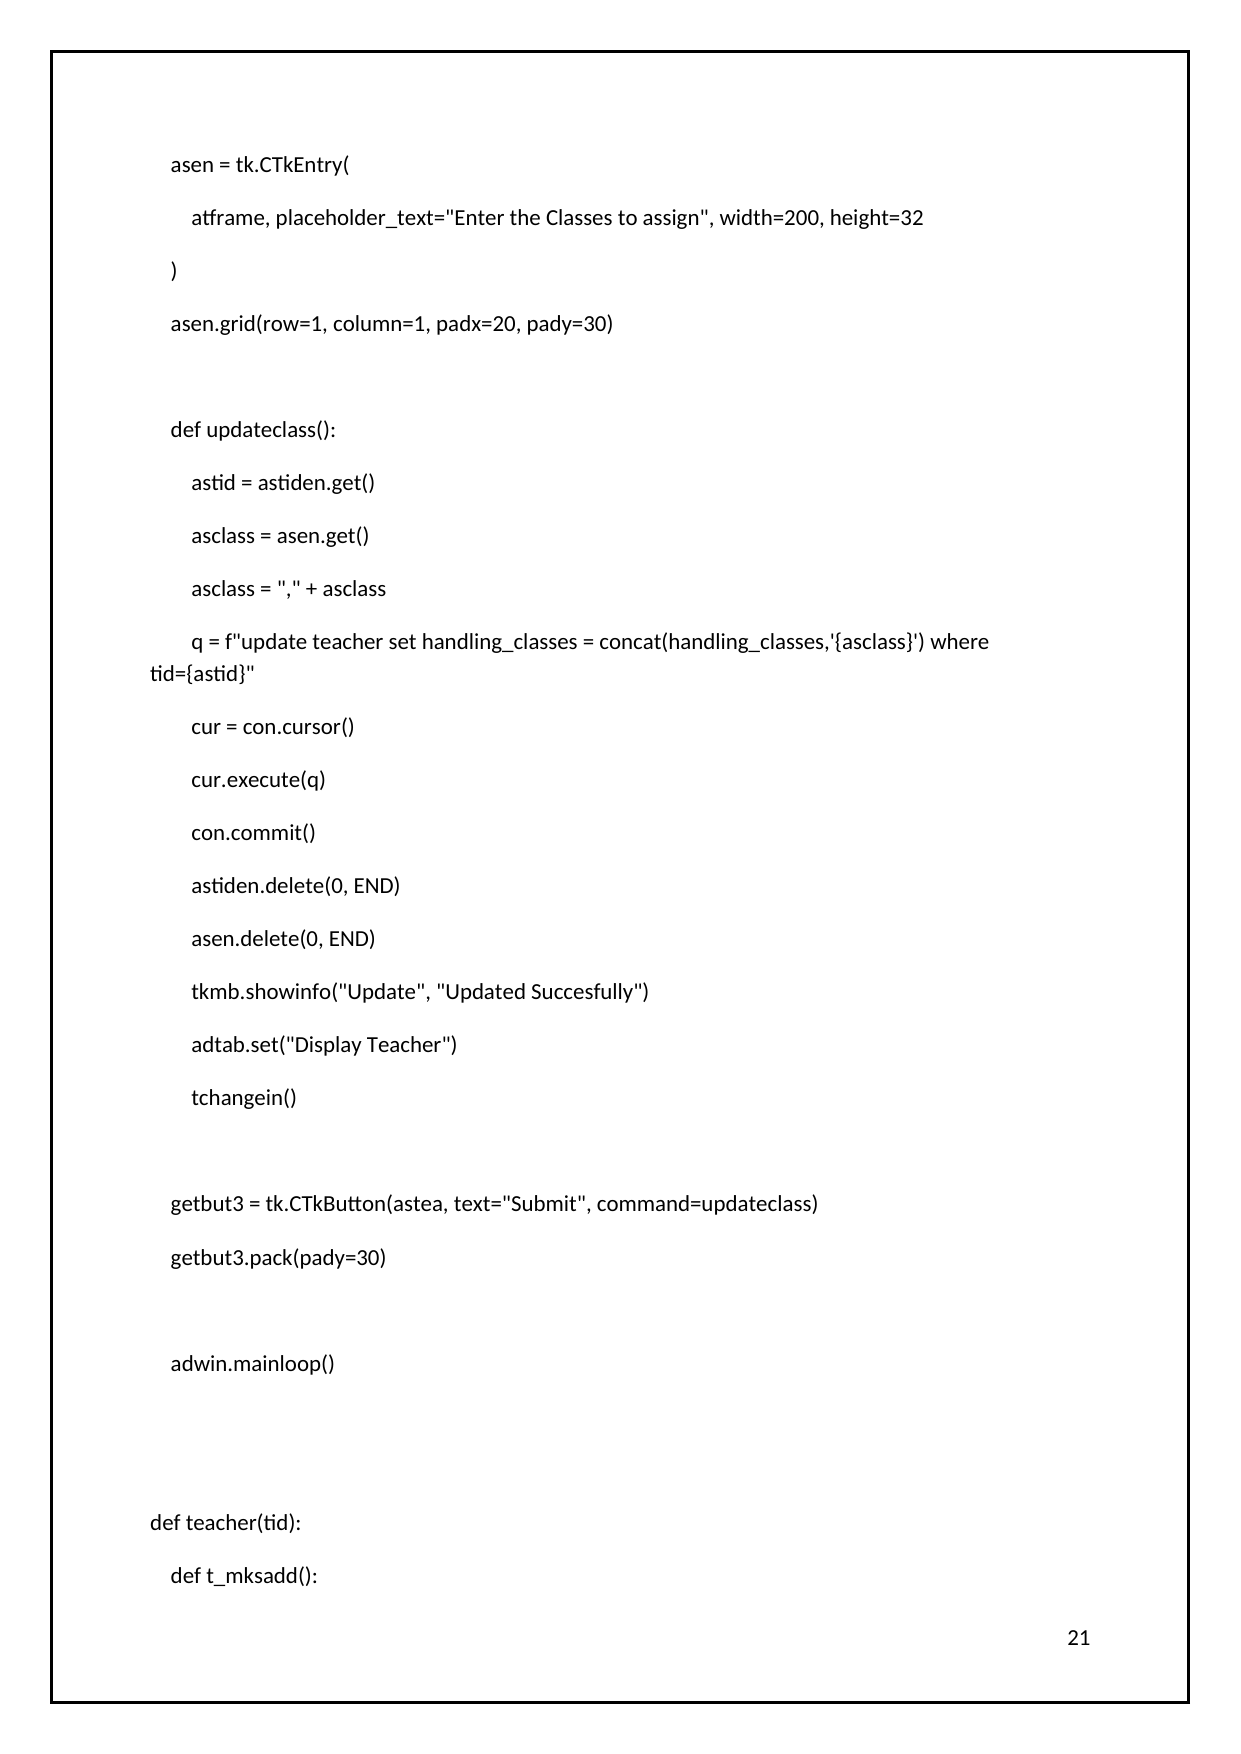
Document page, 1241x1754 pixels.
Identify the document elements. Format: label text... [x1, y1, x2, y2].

text tchangein() [150, 1083, 1090, 1112]
text asen = tk.CTkEntry( [150, 150, 1090, 178]
text atframe, placeholder_text="Enter the Classes to assign", width=200, height=32 [150, 203, 1090, 231]
text asen.delete(0, END) [150, 924, 1090, 952]
text asclass = "," + asclass [150, 574, 1090, 602]
text cur.execute(q) [150, 765, 1090, 793]
text def t_mksadd(): [150, 1561, 1090, 1589]
text asclass = asen.get() [150, 521, 1090, 549]
text adwin.mainloop() [150, 1349, 1090, 1377]
text ) [150, 256, 1090, 284]
text cur = con.cursor() [150, 712, 1090, 740]
text getbut3.pack(pady=30) [150, 1243, 1090, 1271]
text astid = astiden.get() [150, 468, 1090, 496]
text def teacher(tid): [150, 1508, 1090, 1536]
text tkmb.showinfo("Update", "Updated Succesfully") [150, 977, 1090, 1006]
text asen.grid(row=1, column=1, padx=20, pady=30) [150, 309, 1090, 337]
text getbut3 = tk.CTkButton(astea, text="Submit", command=updateclass) [150, 1189, 1090, 1218]
text def updateclass(): [150, 415, 1090, 443]
text q = f"update teacher set handling_classes = concat(handling_classes,'{asclass}') where tid={astid}" [150, 627, 1090, 687]
text astiden.delete(0, END) [150, 871, 1090, 899]
text con.commit() [150, 818, 1090, 846]
text adtab.set("Display Teacher") [150, 1031, 1090, 1058]
